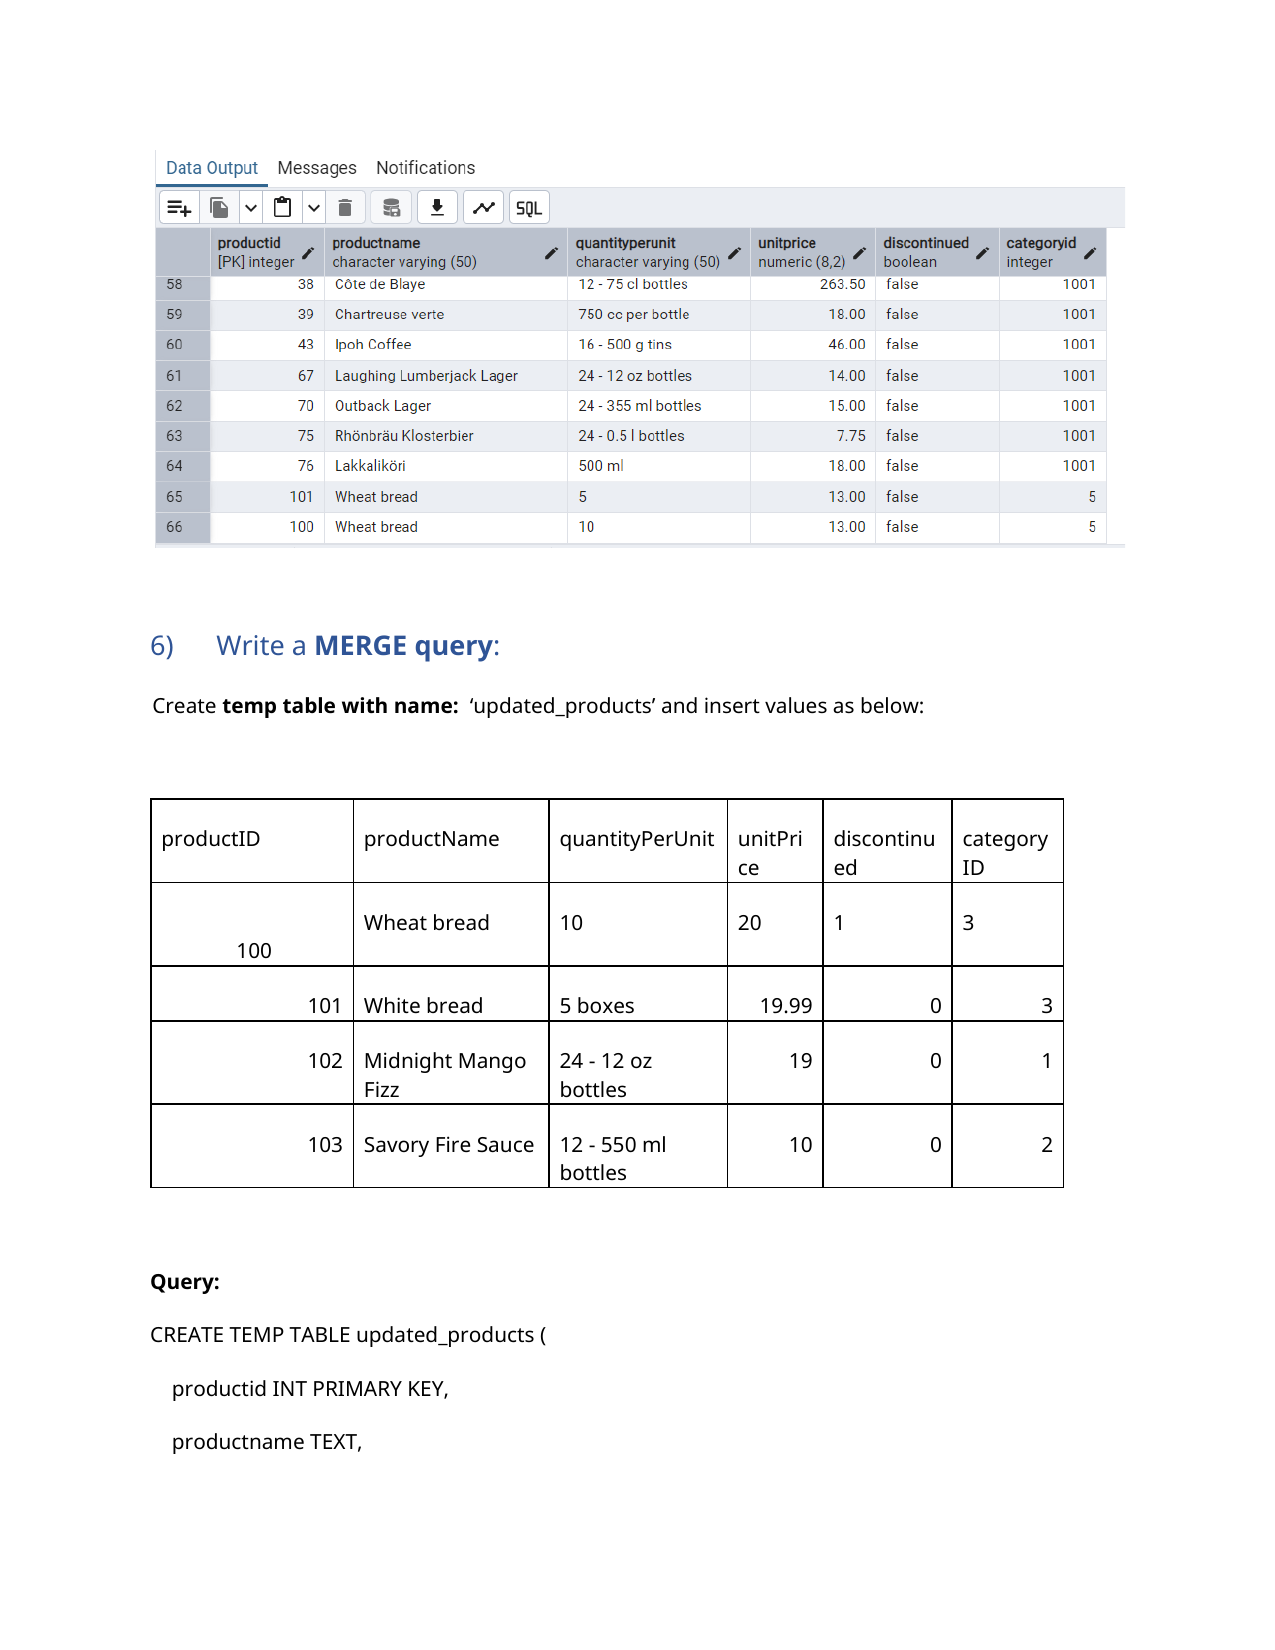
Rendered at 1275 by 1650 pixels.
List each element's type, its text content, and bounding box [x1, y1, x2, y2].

table_cell 3 [953, 883, 1063, 965]
table_cell Wheat bread [354, 883, 548, 965]
table_cell 102 [152, 1022, 353, 1103]
table_cell 24 - 12 oz bottles [550, 1022, 727, 1103]
table_cell White bread [354, 967, 548, 1020]
table_cell 10 [550, 883, 727, 965]
table_cell Midnight Mango Fizz [354, 1022, 548, 1103]
table_cell 0 [824, 967, 951, 1020]
table_header productName [354, 800, 548, 881]
table_header productID [152, 800, 353, 881]
table_cell 5 boxes [550, 967, 727, 1020]
text productid INT PRIMARY KEY, [150, 1374, 1125, 1402]
table_cell 103 [152, 1105, 353, 1187]
picture [150, 150, 1125, 548]
table_cell 2 [953, 1105, 1063, 1187]
text productname TEXT, [150, 1427, 1125, 1456]
table_cell 3 [953, 967, 1063, 1020]
table_cell 20 [728, 883, 822, 965]
table_cell 10 [728, 1105, 822, 1187]
table_cell 19.99 [728, 967, 822, 1020]
table_cell 101 [152, 967, 353, 1020]
table_header discontinued [824, 800, 951, 881]
table_cell 100 [152, 883, 353, 965]
table_cell 0 [824, 1105, 951, 1187]
table_cell 12 - 550 ml bottles [550, 1105, 727, 1187]
text Query: [150, 1267, 1125, 1295]
table_cell 19 [728, 1022, 822, 1103]
text CREATE TEMP TABLE updated_products ( [150, 1320, 1125, 1349]
table_header unitPrice [728, 800, 822, 881]
table_header categoryID [953, 800, 1063, 881]
text Create temp table with name: ‘updated_products’ and insert values as below: [150, 691, 1125, 719]
table_cell 0 [824, 1022, 951, 1103]
table_cell Savory Fire Sauce [354, 1105, 548, 1187]
table_cell 1 [824, 883, 951, 965]
table_cell 1 [953, 1022, 1063, 1103]
subtitle 6) Write a MERGE query: [150, 626, 1125, 663]
table_header quantityPerUnit [550, 800, 727, 881]
